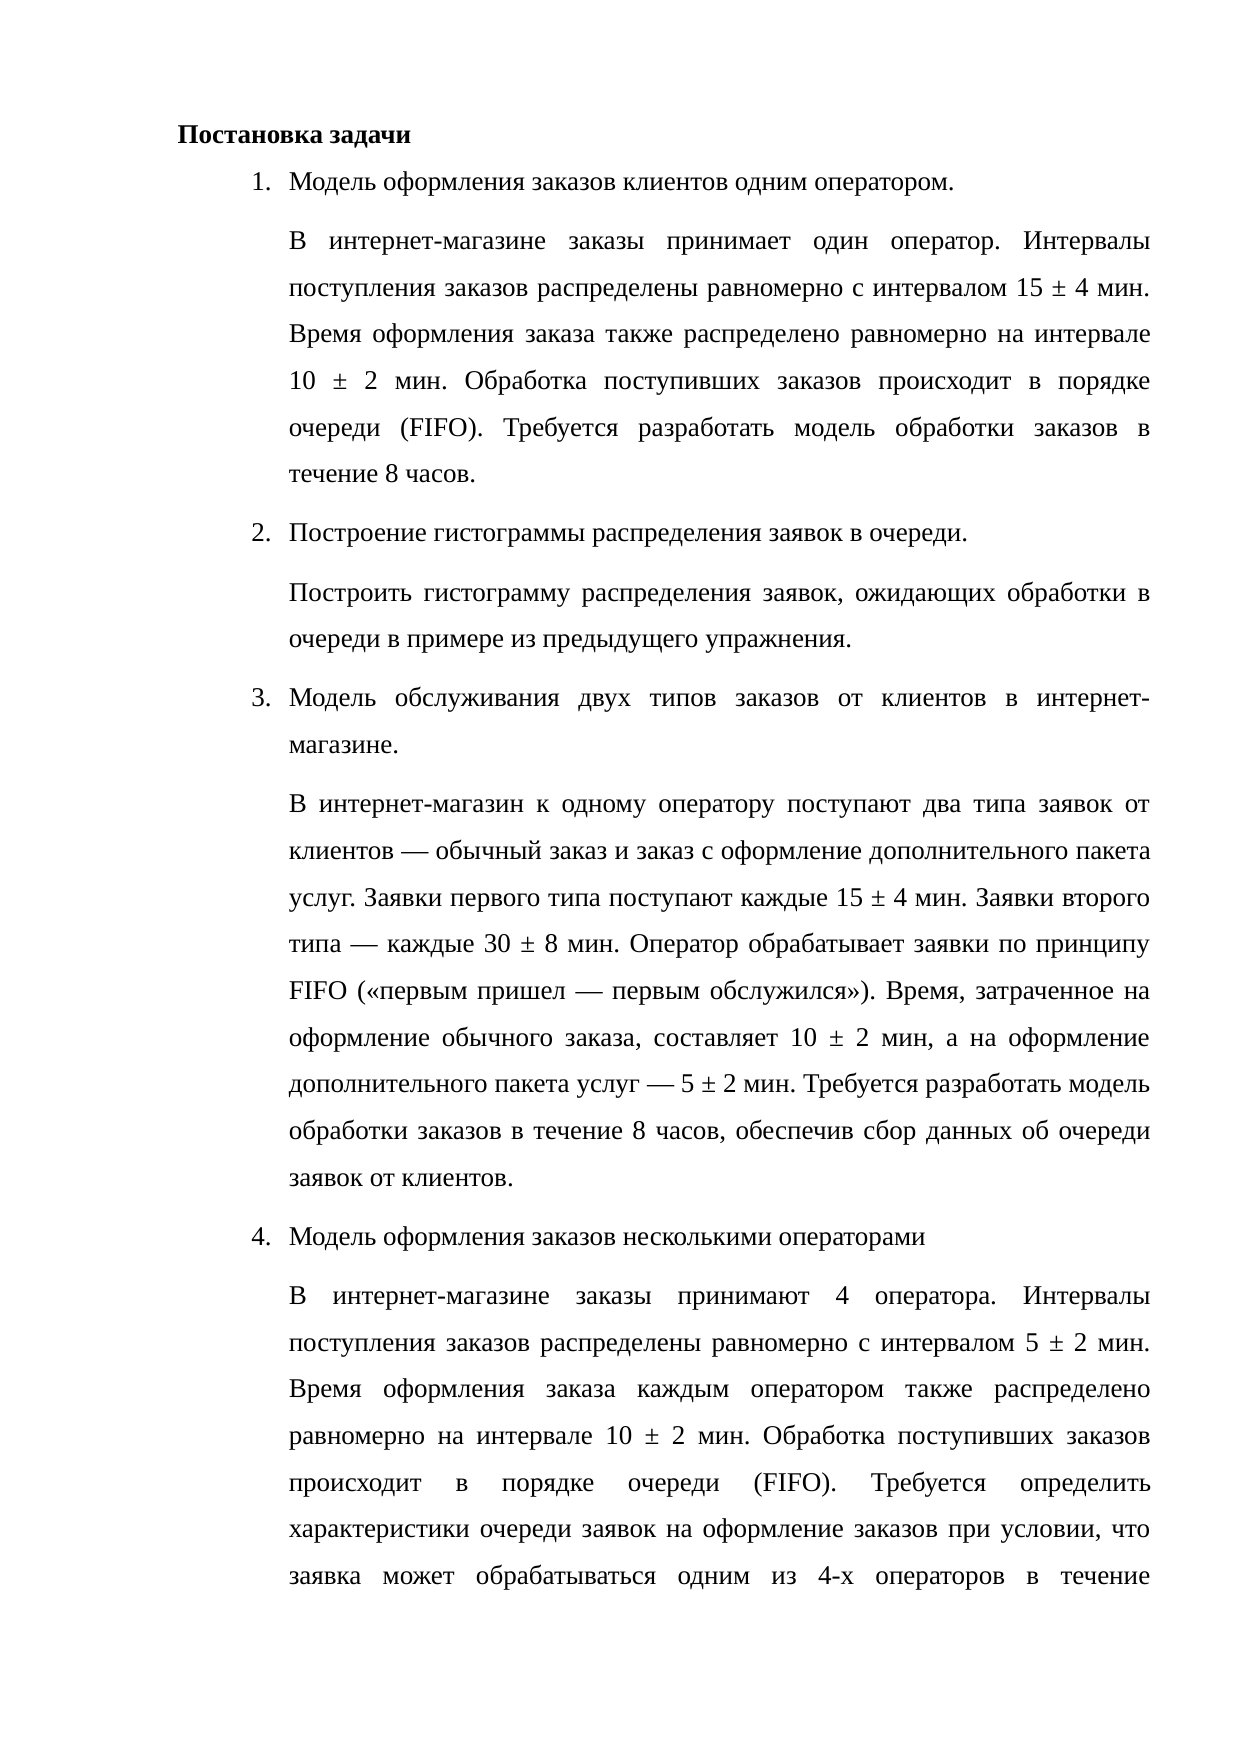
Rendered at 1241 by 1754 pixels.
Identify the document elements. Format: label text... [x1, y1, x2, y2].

list Построение гистограммы распределения заявок в очереди. [251, 516, 1152, 548]
list Модель обслуживания двух типов заказов от клиентов в интернет-магазине. [251, 681, 1152, 759]
list Модель оформления заказов клиентов одним оператором. [251, 165, 1152, 196]
text В интернет-магазин к одному оператору поступают два типа заявок от клиентов — обычный заказ и заказ с оформление дополнительного пакета услуг. Заявки первого типа поступают каждые 15 ± 4 мин. Заявки второго типа — каждые 30 ± 8 мин. Оператор обрабатывает заявки по принципу FIFO («первым пришел — первым обслужился»). Время, затраченное на оформление обычного заказа, составляет 10 ± 2 мин, а на оформление дополнительного пакета услуг — 5 ± 2 мин. Требуется разработать модель обработки заказов в течение 8 часов, обеспечив сбор данных об очереди заявок от клиентов. [288, 787, 1152, 1192]
text В интернет-магазине заказы принимает один оператор. Интервалы поступления заказов распределены равномерно с интервалом 15 ± 4 мин. Время оформления заказа также распределено равномерно на интервале 10 ± 2 мин. Обработка поступивших заказов происходит в порядке очереди (FIFO). Требуется разработать модель обработки заказов в течение 8 часов. [288, 224, 1152, 488]
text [288, 1279, 1152, 1590]
list Модель оформления заказов несколькими операторами [251, 1220, 1152, 1251]
text Построить гистограмму распределения заявок, ожидающих обработки в очереди в примере из предыдущего упражнения. [288, 576, 1152, 653]
subtitle Постановка задачи [177, 118, 1152, 149]
